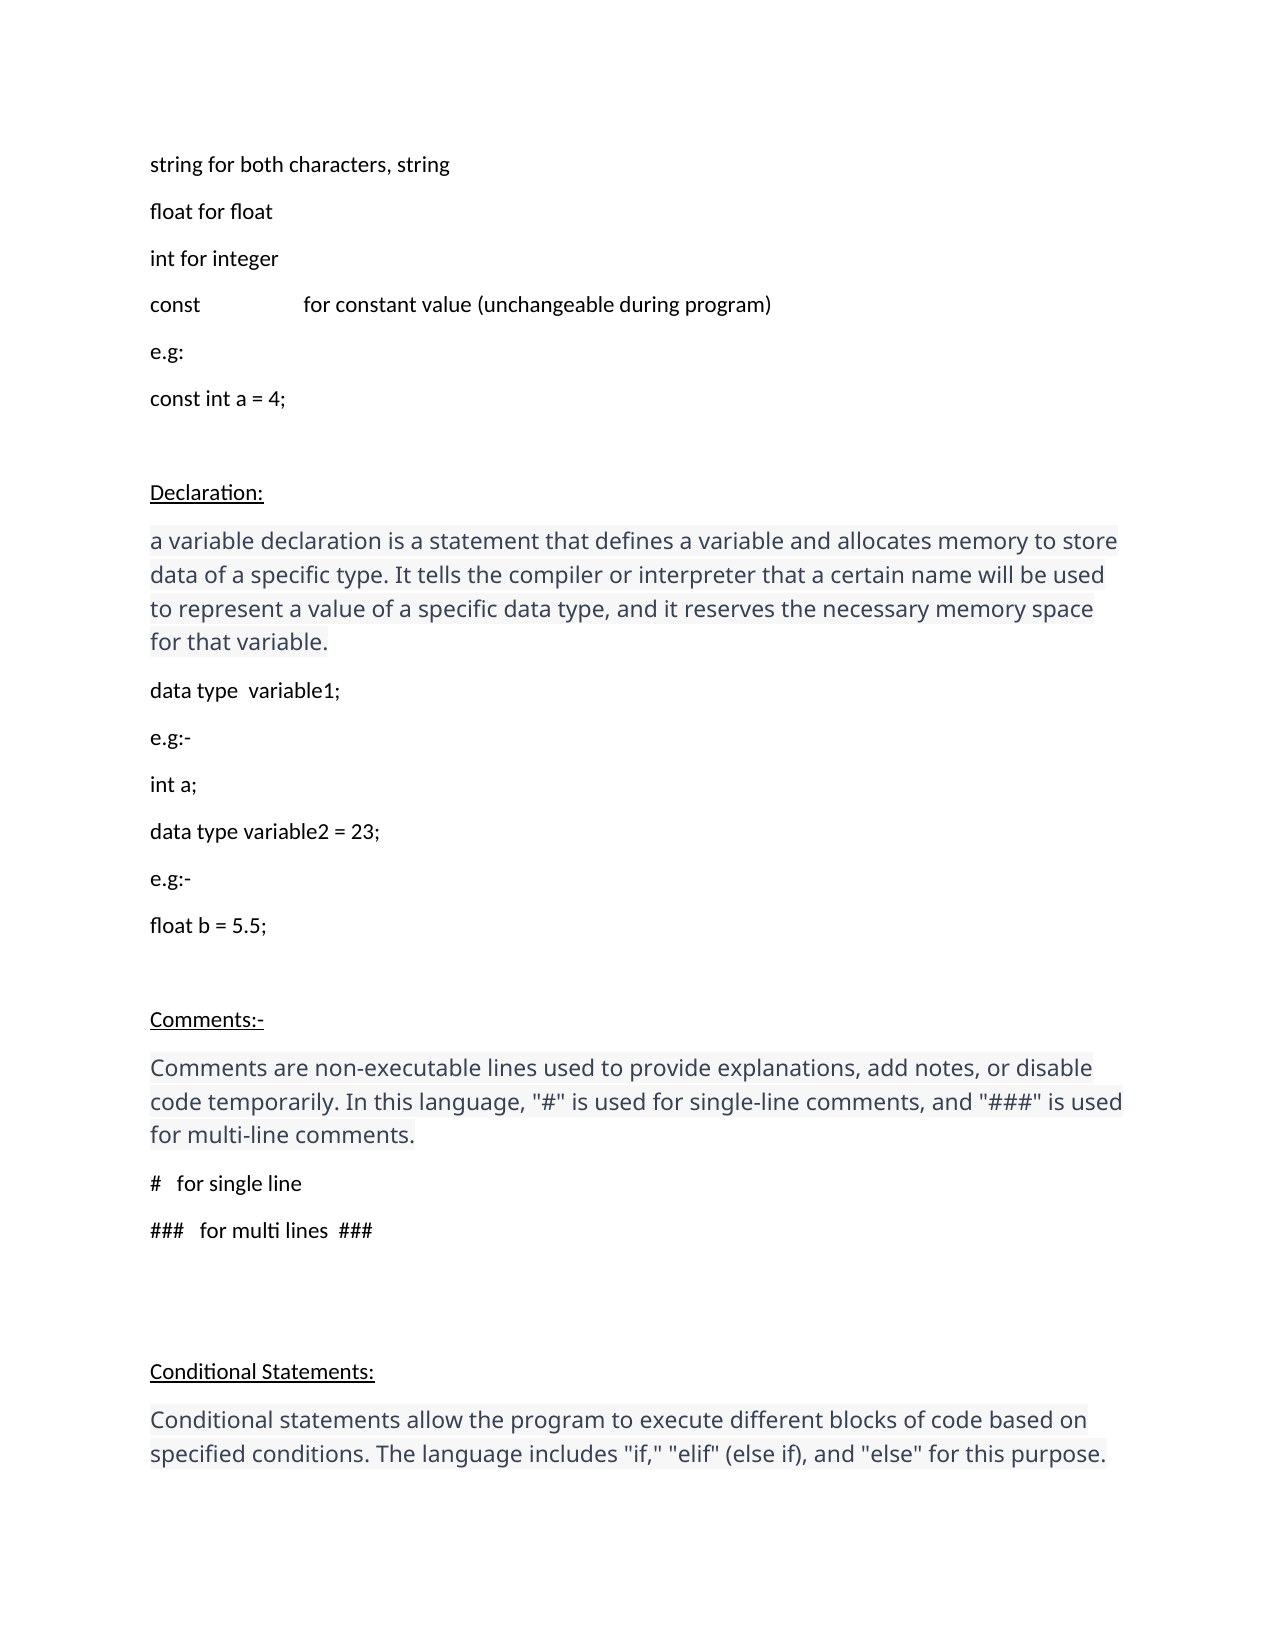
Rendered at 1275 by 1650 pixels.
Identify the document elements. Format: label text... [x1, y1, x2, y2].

text e.g:- [150, 723, 1125, 752]
text Declaration: [150, 478, 1125, 506]
text data type variable2 = 23; [150, 817, 1125, 845]
text Comments are non-executable lines used to provide explanations, add notes, or disable code temporarily. In this language, "#" is used for single-line comments, and "###" is used for multi-line comments. [150, 1052, 1125, 1150]
text float b = 5.5; [150, 911, 1125, 939]
text Conditional statements allow the program to execute different blocks of code based on specified conditions. The language includes "if," "elif" (else if), and "else" for this purpose. [150, 1404, 1125, 1469]
text e.g:- [150, 864, 1125, 892]
text const for constant value (unchangeable during program) [150, 291, 1125, 319]
text string for both characters, string [150, 150, 1125, 178]
text e.g: [150, 337, 1125, 366]
text data type variable1; [150, 677, 1125, 705]
text const int a = 4; [150, 384, 1125, 412]
text float for float [150, 197, 1125, 225]
text Conditional Statements: [150, 1357, 1125, 1385]
text # for single line [150, 1169, 1125, 1198]
text int for integer [150, 244, 1125, 272]
text a variable declaration is a statement that defines a variable and allocates memory to store data of a specific type. It tells the compiler or interpreter that a certain name will be used to represent a value of a specific data type, and it reserves the necessary memory space for that variable. [150, 525, 1125, 657]
text Comments:- [150, 1005, 1125, 1033]
text int a; [150, 770, 1125, 798]
text ### for multi lines ### [150, 1216, 1125, 1244]
